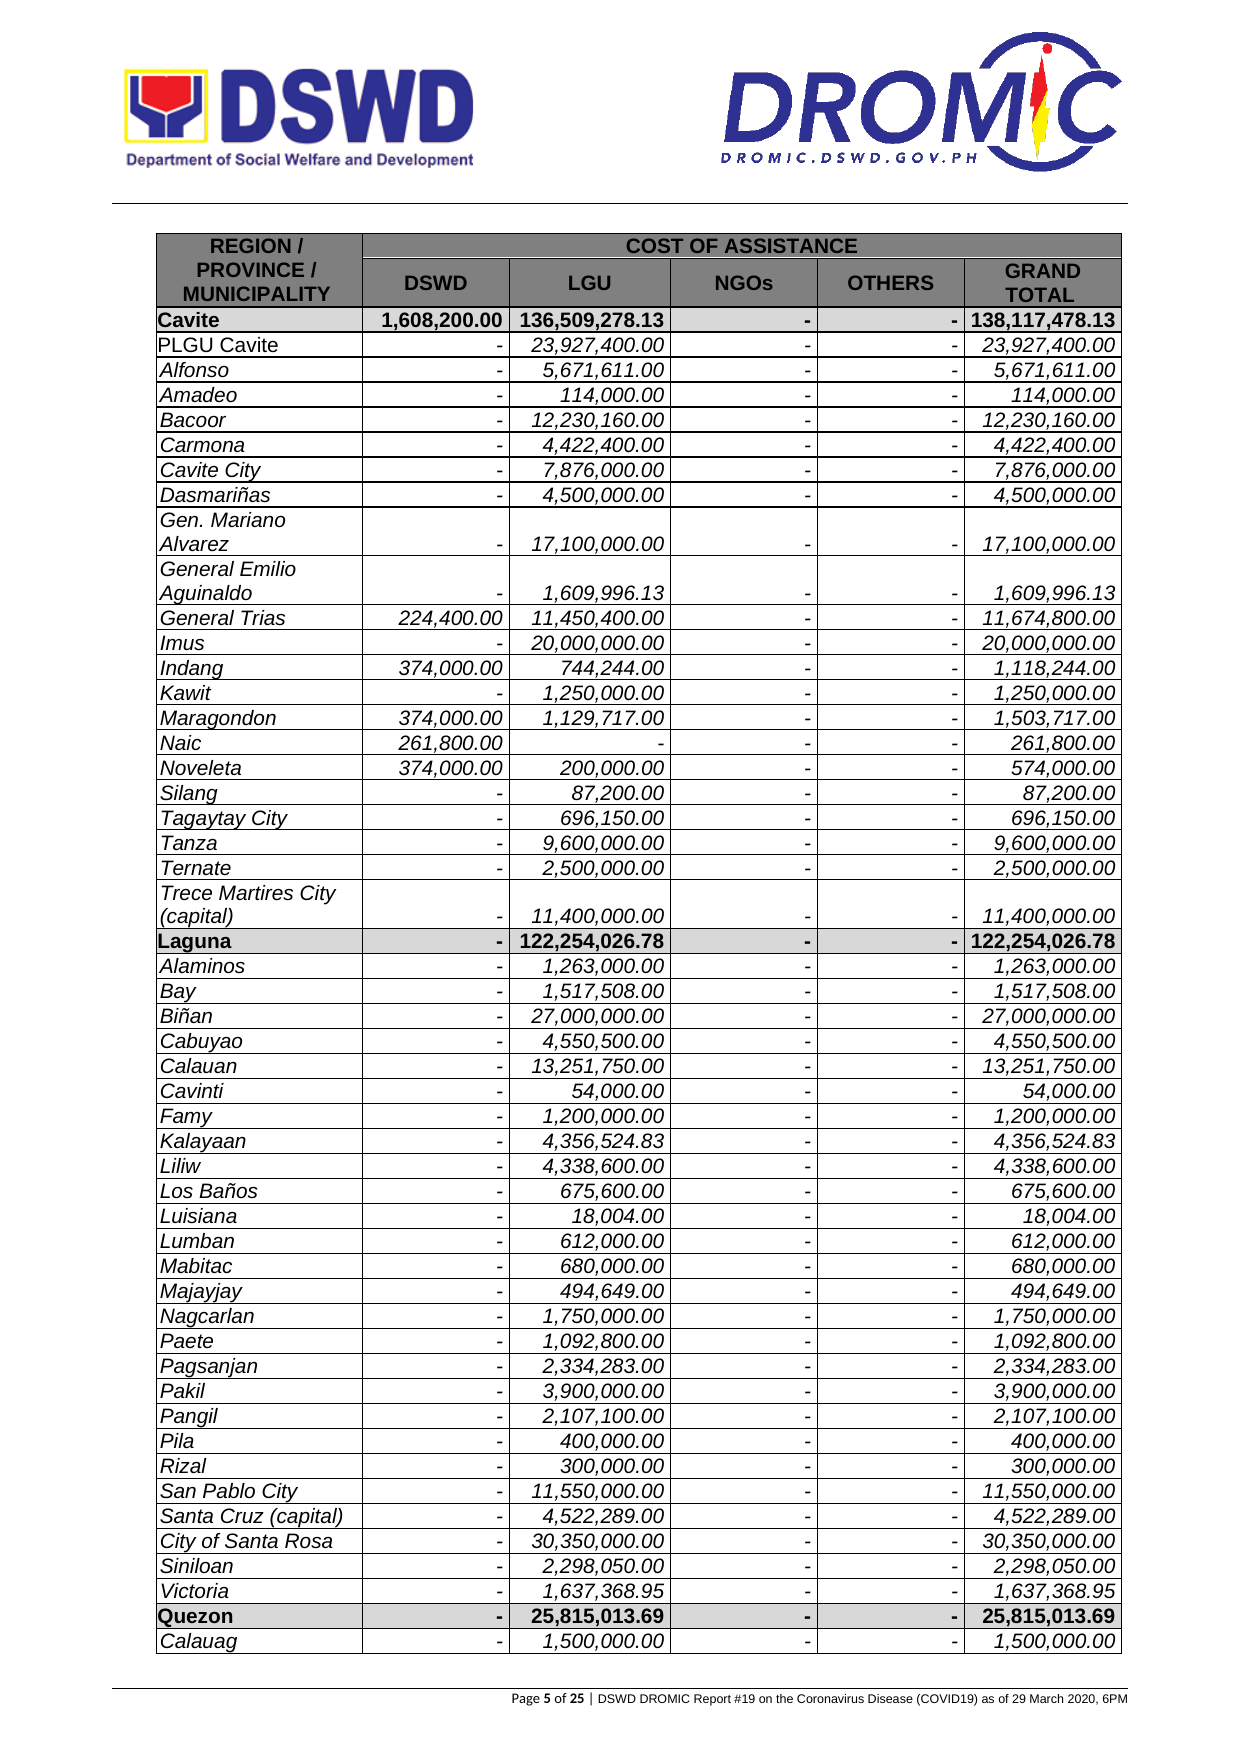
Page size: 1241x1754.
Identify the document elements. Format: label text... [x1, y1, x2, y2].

table_cell - [671, 954, 817, 978]
table_cell - [818, 1204, 964, 1228]
table_cell - [818, 508, 964, 555]
table_cell Siniloan [159, 1554, 362, 1578]
table_cell 87,200.00 [510, 780, 670, 804]
table_cell 574,000.00 [965, 755, 1121, 779]
table_cell - [671, 1279, 817, 1303]
table_cell - [818, 1304, 964, 1328]
table_cell Tanza [159, 830, 362, 854]
table_cell PLGU Cavite [157, 333, 362, 356]
table_cell - [671, 1179, 817, 1203]
table_cell 1,609,996.13 [965, 556, 1121, 604]
table_cell - [363, 458, 509, 481]
table_cell 13,251,750.00 [965, 1054, 1121, 1078]
table_cell 11,674,800.00 [965, 605, 1121, 629]
table_cell Tagaytay City [159, 805, 362, 829]
table_cell - [363, 1029, 509, 1053]
table_cell - [671, 1454, 817, 1478]
table_cell - [671, 605, 817, 629]
table_cell Pakil [159, 1379, 362, 1403]
table_cell - [363, 1604, 509, 1628]
table_cell - [818, 730, 964, 754]
table_cell 1,500,000.00 [510, 1629, 670, 1653]
table_cell - [671, 1254, 817, 1278]
table_cell Ternate [159, 855, 362, 879]
table_cell - [671, 308, 817, 331]
table_cell - [363, 1504, 509, 1528]
table_cell San Pablo City [159, 1479, 362, 1503]
table_cell - [818, 1229, 964, 1253]
table_cell 1,503,717.00 [965, 705, 1121, 729]
table_cell - [671, 333, 817, 356]
table_cell - [818, 1079, 964, 1103]
table_cell - [818, 1404, 964, 1428]
table_cell 11,400,000.00 [510, 880, 670, 928]
table_cell - [363, 1579, 509, 1603]
table_cell - [818, 1429, 964, 1453]
table_cell - [363, 805, 509, 829]
table_cell - [363, 855, 509, 879]
table_cell 4,338,600.00 [510, 1154, 670, 1178]
table_cell Majayjay [159, 1279, 362, 1303]
table_cell 1,250,000.00 [965, 680, 1121, 704]
table_cell Calauan [159, 1054, 362, 1078]
table_cell - [818, 1054, 964, 1078]
table_cell 4,500,000.00 [510, 483, 670, 506]
table_cell Silang [159, 780, 362, 804]
table_cell - [671, 855, 817, 879]
table_cell - [671, 408, 817, 431]
table_cell 3,900,000.00 [965, 1379, 1121, 1403]
table_cell - [671, 929, 817, 953]
table_cell - [671, 1054, 817, 1078]
table_cell - [818, 1554, 964, 1578]
table_cell 696,150.00 [965, 805, 1121, 829]
table_cell Cavite [157, 308, 362, 331]
picture [676, 31, 1162, 172]
table_cell 1,250,000.00 [510, 680, 670, 704]
table_cell - [363, 1204, 509, 1228]
table_cell Maragondon [159, 705, 362, 729]
table_cell 374,000.00 [363, 755, 509, 779]
table_cell 4,422,400.00 [510, 433, 670, 456]
table_cell - [671, 483, 817, 506]
table_cell - [818, 1029, 964, 1053]
table_cell - [363, 1104, 509, 1128]
table_cell - [363, 1554, 509, 1578]
table_cell - [671, 1154, 817, 1178]
table_cell - [818, 1379, 964, 1403]
table_cell Bay [159, 979, 362, 1003]
table_cell 675,600.00 [510, 1179, 670, 1203]
table_cell - [671, 1379, 817, 1403]
table_cell - [671, 1579, 817, 1603]
table_cell - [363, 556, 509, 604]
table_cell 612,000.00 [965, 1229, 1121, 1253]
table_cell - [363, 1629, 509, 1653]
table_cell - [818, 1254, 964, 1278]
table_cell 2,298,050.00 [965, 1554, 1121, 1578]
table_cell 4,356,524.83 [965, 1129, 1121, 1153]
table_cell - [363, 508, 509, 555]
table_cell 17,100,000.00 [965, 508, 1121, 555]
table_cell - [818, 1329, 964, 1353]
table_cell Pagsanjan [159, 1354, 362, 1378]
table_cell - [818, 830, 964, 854]
table_cell - [363, 1429, 509, 1453]
table_cell 5,671,611.00 [965, 358, 1121, 381]
table_cell 4,500,000.00 [965, 483, 1121, 506]
table_cell - [818, 1354, 964, 1378]
table_cell Carmona [159, 433, 362, 456]
table_cell - [671, 680, 817, 704]
table_cell - [363, 979, 509, 1003]
table_cell - [363, 358, 509, 381]
table_cell - [363, 333, 509, 356]
table_cell - [363, 1454, 509, 1478]
table_cell - [671, 1129, 817, 1153]
table_cell - [363, 383, 509, 406]
table_cell 20,000,000.00 [510, 630, 670, 654]
table_cell 4,356,524.83 [510, 1129, 670, 1153]
table_cell - [363, 1304, 509, 1328]
table_cell 25,815,013.69 [510, 1604, 670, 1628]
table_cell 12,230,160.00 [510, 408, 670, 431]
table_cell Kalayaan [159, 1129, 362, 1153]
table_cell 4,550,500.00 [510, 1029, 670, 1053]
table_cell Laguna [157, 929, 362, 953]
table_cell 2,334,283.00 [510, 1354, 670, 1378]
table_cell NGOs [671, 259, 817, 306]
table_cell 11,550,000.00 [965, 1479, 1121, 1503]
table_cell - [671, 458, 817, 481]
table_cell Alaminos [159, 954, 362, 978]
table_cell 1,609,996.13 [510, 556, 670, 604]
table_cell 612,000.00 [510, 1229, 670, 1253]
table_cell - [363, 408, 509, 431]
table_cell - [818, 979, 964, 1003]
table_cell - [671, 1229, 817, 1253]
table_cell - [363, 830, 509, 854]
table_cell 122,254,026.78 [510, 929, 670, 953]
table_cell - [671, 1104, 817, 1128]
table_cell 136,509,278.13 [510, 308, 670, 331]
table_cell - [671, 755, 817, 779]
table_cell 5,671,611.00 [510, 358, 670, 381]
table_cell 11,400,000.00 [965, 880, 1121, 928]
table_cell - [818, 630, 964, 654]
table_cell - [671, 1554, 817, 1578]
table_cell - [818, 1579, 964, 1603]
table_cell 1,517,508.00 [510, 979, 670, 1003]
table_cell 1,608,200.00 [363, 308, 509, 331]
table_cell - [818, 1479, 964, 1503]
table_cell - [818, 1154, 964, 1178]
table_cell 2,107,100.00 [965, 1404, 1121, 1428]
table_cell 13,251,750.00 [510, 1054, 670, 1078]
table_cell Paete [159, 1329, 362, 1353]
table_cell - [671, 508, 817, 555]
table_cell 7,876,000.00 [510, 458, 670, 481]
table_cell LGU [510, 259, 670, 306]
table_cell 300,000.00 [965, 1454, 1121, 1478]
table_cell 4,422,400.00 [965, 433, 1121, 456]
table_cell - [671, 979, 817, 1003]
table_cell 23,927,400.00 [510, 333, 670, 356]
table_cell Luisiana [159, 1204, 362, 1228]
table_cell 30,350,000.00 [510, 1529, 670, 1553]
table_cell 1,200,000.00 [965, 1104, 1121, 1128]
table_cell 494,649.00 [510, 1279, 670, 1303]
table_cell 680,000.00 [510, 1254, 670, 1278]
table_cell 696,150.00 [510, 805, 670, 829]
table_cell - [671, 780, 817, 804]
table_cell - [818, 383, 964, 406]
table_cell 4,550,500.00 [965, 1029, 1121, 1053]
table_cell 11,550,000.00 [510, 1479, 670, 1503]
table_cell 224,400.00 [363, 605, 509, 629]
table_cell 54,000.00 [510, 1079, 670, 1103]
table_cell - [363, 1379, 509, 1403]
table_cell 1,092,800.00 [510, 1329, 670, 1353]
table_cell - [671, 358, 817, 381]
table_cell - [363, 1329, 509, 1353]
table_cell General Emilio Aguinaldo [159, 556, 362, 604]
table_cell 138,117,478.13 [965, 308, 1121, 331]
table_cell - [671, 830, 817, 854]
table_cell - [363, 1129, 509, 1153]
table_cell 300,000.00 [510, 1454, 670, 1478]
table_cell - [363, 954, 509, 978]
table_cell General Trias [159, 605, 362, 629]
table_cell 1,118,244.00 [965, 655, 1121, 679]
table_cell - [510, 730, 670, 754]
table_cell - [818, 954, 964, 978]
table_cell - [671, 1629, 817, 1653]
table_cell Pila [159, 1429, 362, 1453]
table_cell Trece Martires City (capital) [159, 880, 362, 928]
table_cell - [671, 1529, 817, 1553]
table_cell - [363, 1054, 509, 1078]
table_cell 27,000,000.00 [965, 1004, 1121, 1028]
table_cell City of Santa Rosa [159, 1529, 362, 1553]
table_cell Santa Cruz (capital) [159, 1504, 362, 1528]
table_cell 12,230,160.00 [965, 408, 1121, 431]
table_cell - [671, 1329, 817, 1353]
table_cell 27,000,000.00 [510, 1004, 670, 1028]
table_cell 7,876,000.00 [965, 458, 1121, 481]
table_cell 17,100,000.00 [510, 508, 670, 555]
table_cell - [818, 1454, 964, 1478]
table_cell 1,200,000.00 [510, 1104, 670, 1128]
table_cell Naic [159, 730, 362, 754]
table_cell - [818, 655, 964, 679]
table_cell 744,244.00 [510, 655, 670, 679]
table_cell 87,200.00 [965, 780, 1121, 804]
table_cell - [671, 1404, 817, 1428]
table_cell - [363, 1254, 509, 1278]
table_cell 1,637,368.95 [510, 1579, 670, 1603]
table_cell - [818, 333, 964, 356]
table_cell - [818, 780, 964, 804]
table_cell - [818, 705, 964, 729]
table_cell 1,263,000.00 [510, 954, 670, 978]
table_cell - [671, 1479, 817, 1503]
table_cell 9,600,000.00 [510, 830, 670, 854]
table_cell 2,334,283.00 [965, 1354, 1121, 1378]
table_cell 1,500,000.00 [965, 1629, 1121, 1653]
table_cell 374,000.00 [363, 705, 509, 729]
table_cell - [818, 1529, 964, 1553]
table_cell Cavinti [159, 1079, 362, 1103]
table_cell - [671, 1604, 817, 1628]
table_cell 114,000.00 [510, 383, 670, 406]
table_cell - [671, 383, 817, 406]
table_cell 9,600,000.00 [965, 830, 1121, 854]
table_cell - [363, 1179, 509, 1203]
table_cell - [363, 483, 509, 506]
table_cell - [363, 1154, 509, 1178]
table_cell - [818, 605, 964, 629]
table_cell - [671, 1004, 817, 1028]
table_cell - [363, 1529, 509, 1553]
table_cell - [671, 433, 817, 456]
table_cell OTHERS [818, 259, 964, 306]
table_cell - [671, 1429, 817, 1453]
picture [112, 65, 487, 173]
table_cell Cavite City [159, 458, 362, 481]
table_cell - [671, 1079, 817, 1103]
table_cell 2,298,050.00 [510, 1554, 670, 1578]
table_cell - [818, 855, 964, 879]
table_cell 23,927,400.00 [965, 333, 1121, 356]
table_cell 675,600.00 [965, 1179, 1121, 1203]
table_cell 4,522,289.00 [510, 1504, 670, 1528]
table_cell 25,815,013.69 [965, 1604, 1121, 1628]
table_cell 1,092,800.00 [965, 1329, 1121, 1353]
table_cell - [818, 1604, 964, 1628]
table_cell 11,450,400.00 [510, 605, 670, 629]
table_cell - [671, 1029, 817, 1053]
table_cell Bacoor [159, 408, 362, 431]
table_cell 261,800.00 [965, 730, 1121, 754]
table_cell - [818, 358, 964, 381]
table_cell Gen. Mariano Alvarez [159, 508, 362, 555]
table_cell - [671, 1354, 817, 1378]
table_cell Quezon [157, 1604, 362, 1628]
table_cell - [818, 1129, 964, 1153]
table_cell Alfonso [159, 358, 362, 381]
table_cell Indang [159, 655, 362, 679]
table_cell Imus [159, 630, 362, 654]
table_cell Victoria [159, 1579, 362, 1603]
table_cell 1,129,717.00 [510, 705, 670, 729]
table_cell 1,750,000.00 [510, 1304, 670, 1328]
table_cell 200,000.00 [510, 755, 670, 779]
table_cell - [363, 630, 509, 654]
table_cell Pangil [159, 1404, 362, 1428]
table_cell Liliw [159, 1154, 362, 1178]
table_cell - [671, 880, 817, 928]
table_cell Amadeo [159, 383, 362, 406]
table_cell 1,637,368.95 [965, 1579, 1121, 1603]
table_cell - [818, 1004, 964, 1028]
table_cell - [671, 705, 817, 729]
table_cell - [818, 755, 964, 779]
table_cell - [818, 458, 964, 481]
table_cell 3,900,000.00 [510, 1379, 670, 1403]
table_cell 2,500,000.00 [510, 855, 670, 879]
table_cell - [671, 1304, 817, 1328]
table_header REGION / PROVINCE / MUNICIPALITY [157, 234, 362, 306]
table_cell - [671, 556, 817, 604]
table_cell - [363, 1404, 509, 1428]
table_cell Noveleta [159, 755, 362, 779]
table_cell 494,649.00 [965, 1279, 1121, 1303]
table_cell - [363, 1004, 509, 1028]
table_cell - [363, 780, 509, 804]
table_cell Calauag [159, 1629, 362, 1653]
table_cell 2,107,100.00 [510, 1404, 670, 1428]
table_cell - [363, 680, 509, 704]
table_cell Mabitac [159, 1254, 362, 1278]
table_cell - [363, 880, 509, 928]
table_cell - [671, 630, 817, 654]
table_cell - [363, 1279, 509, 1303]
table_cell - [671, 730, 817, 754]
table_cell Los Baños [159, 1179, 362, 1203]
table_cell - [818, 1504, 964, 1528]
table_cell 4,338,600.00 [965, 1154, 1121, 1178]
table_cell - [818, 408, 964, 431]
table_cell - [818, 1104, 964, 1128]
table_cell - [363, 433, 509, 456]
table_cell - [363, 929, 509, 953]
table_cell Nagcarlan [159, 1304, 362, 1328]
table_cell - [671, 1504, 817, 1528]
table_cell 4,522,289.00 [965, 1504, 1121, 1528]
table_cell 30,350,000.00 [965, 1529, 1121, 1553]
table_cell 261,800.00 [363, 730, 509, 754]
table_cell - [818, 556, 964, 604]
table_cell - [818, 1279, 964, 1303]
table_cell Kawit [159, 680, 362, 704]
table_cell - [818, 929, 964, 953]
table_cell - [363, 1479, 509, 1503]
table_cell - [818, 1629, 964, 1653]
table_cell - [818, 805, 964, 829]
table_cell - [671, 655, 817, 679]
table_cell 2,500,000.00 [965, 855, 1121, 879]
table_cell - [363, 1229, 509, 1253]
table_cell - [671, 805, 817, 829]
table_cell 374,000.00 [363, 655, 509, 679]
table_cell 18,004.00 [965, 1204, 1121, 1228]
table_cell 1,517,508.00 [965, 979, 1121, 1003]
table_cell Cabuyao [159, 1029, 362, 1053]
table_cell 400,000.00 [965, 1429, 1121, 1453]
table_cell Dasmariñas [159, 483, 362, 506]
table_cell 122,254,026.78 [965, 929, 1121, 953]
table_cell GRAND TOTAL [965, 259, 1121, 306]
table_cell 18,004.00 [510, 1204, 670, 1228]
table_cell - [818, 433, 964, 456]
table_cell 114,000.00 [965, 383, 1121, 406]
table_cell Lumban [159, 1229, 362, 1253]
table_cell 20,000,000.00 [965, 630, 1121, 654]
table_cell 1,750,000.00 [965, 1304, 1121, 1328]
table_cell - [818, 880, 964, 928]
table_cell - [818, 308, 964, 331]
table_cell 400,000.00 [510, 1429, 670, 1453]
table_cell Biñan [159, 1004, 362, 1028]
table_cell DSWD [363, 259, 509, 306]
table_header COST OF ASSISTANCE [363, 234, 1121, 257]
table_cell - [818, 680, 964, 704]
table_cell 54,000.00 [965, 1079, 1121, 1103]
table_cell 1,263,000.00 [965, 954, 1121, 978]
table_cell - [818, 483, 964, 506]
table_cell - [671, 1204, 817, 1228]
table_cell - [818, 1179, 964, 1203]
table_cell Famy [159, 1104, 362, 1128]
table_cell - [363, 1079, 509, 1103]
table_cell Rizal [159, 1454, 362, 1478]
table_cell 680,000.00 [965, 1254, 1121, 1278]
table_cell - [363, 1354, 509, 1378]
